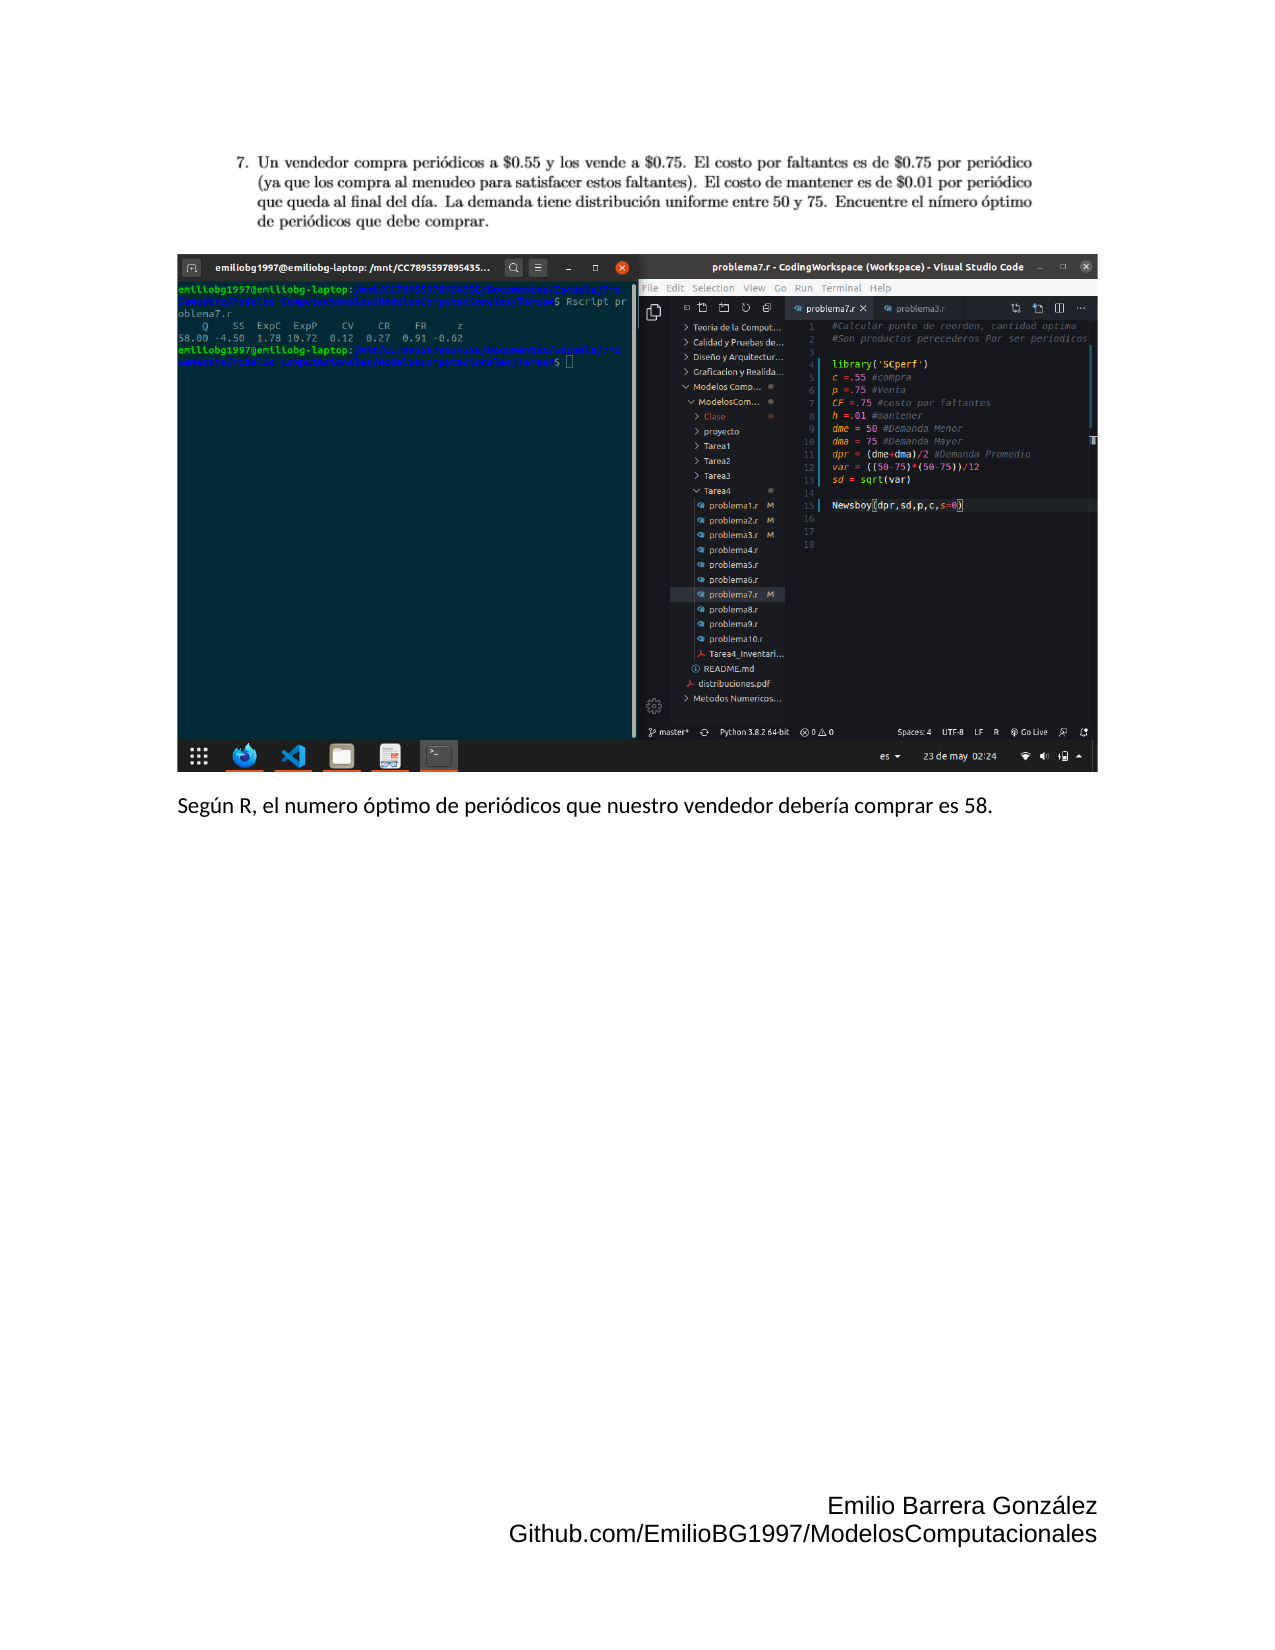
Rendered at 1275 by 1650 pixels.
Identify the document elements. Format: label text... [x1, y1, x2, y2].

picture [252, 349, 268, 355]
picture [177, 349, 189, 353]
picture [252, 287, 261, 294]
picture [177, 254, 1098, 772]
picture [289, 346, 295, 353]
picture [361, 349, 371, 353]
picture [291, 300, 301, 306]
picture [340, 288, 347, 294]
picture [291, 361, 301, 367]
picture [318, 288, 329, 294]
picture [231, 147, 1044, 236]
picture [361, 288, 371, 292]
picture [177, 288, 189, 292]
picture [185, 300, 201, 304]
picture [182, 361, 201, 365]
text Según R, el numero óptimo de periódicos que nuestro vendedor debería comprar es 58. [177, 791, 1098, 819]
picture [319, 349, 328, 355]
